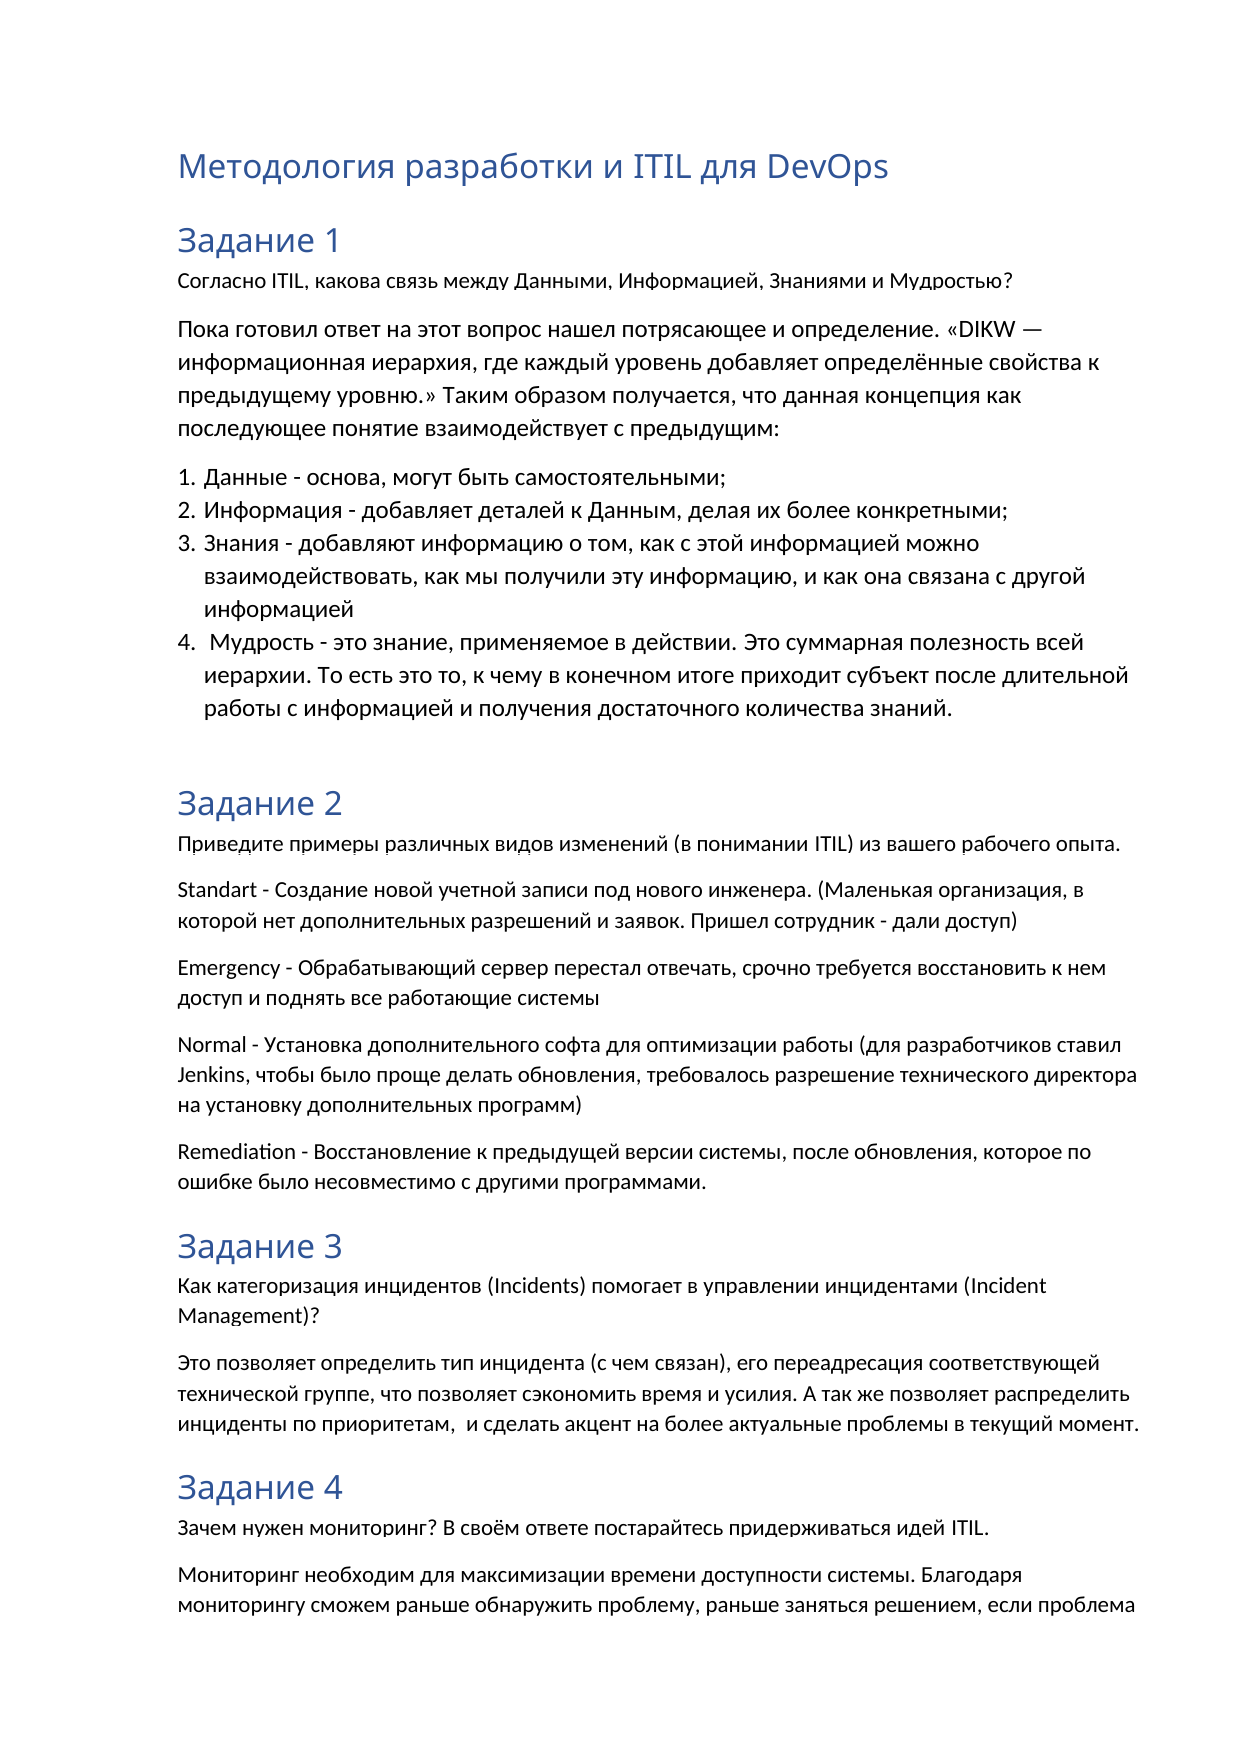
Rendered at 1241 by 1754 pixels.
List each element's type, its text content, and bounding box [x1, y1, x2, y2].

text Это позволяет определить тип инцидента (с чем связан), его переадресация соответствующей технической группе, что позволяет сэкономить время и усилия. А так же позволяет распределить инциденты по приоритетам, и сделать акцент на более актуальные проблемы в текущий момент. [177, 1415, 1152, 1504]
text Задание 3 [177, 1289, 1152, 1334]
text Зачем нужен мониторинг? В своём ответе постарайтесь придерживаться идей ITIL. [177, 1580, 1152, 1608]
list Данные - основа, могут быть самостоятельными; [177, 461, 1152, 492]
text Задание 1 [177, 217, 1152, 262]
text Emergency - Обрабатывающий сервер перестал отвечать, срочно требуется восстановить к нем доступ и поднять все работающие системы [177, 1019, 1152, 1078]
list Знания - добавляют информацию о том, как с этой информацией можно взаимодействовать, как мы получили эту информацию, и как она связана с другой информацией [177, 560, 1152, 657]
text Как категоризация инцидентов (Incidents) помогает в управлении инцидентами (Incident Management)? [177, 1338, 1152, 1396]
text Методология разработки и ITIL для DevOps [177, 143, 1152, 188]
text Задание 2 [177, 846, 1152, 892]
list Мудрость - это знание, применяемое в действии. Это суммарная полезность всей иерархии. То есть это то, к чему в конечном итоге приходит субъект после длительной работы с информацией и получения достаточного количества знаний. [177, 676, 1152, 772]
text Задание 4 [177, 1531, 1152, 1576]
text Пока готовил ответ на этот вопрос нашел потрясающее и определение. «DIKW — информационная иерархия, где каждый уровень добавляет определённые свойства к предыдущему уровню.» Таким образом получается, что данная концепция как последующее понятие взаимодействует с предыдущим: [177, 313, 1152, 442]
text Согласно ITIL, какова связь между Данными, Информацией, Знаниями и Мудростью? [177, 266, 1152, 294]
text Standart - Создание новой учетной записи под нового инженера. (Маленькая организация, в которой нет дополнительных разрешений и заявок. Пришел сотрудник - дали доступ) [177, 942, 1152, 1001]
list Информация - добавляет деталей к Данным, делая их более конкретными; [177, 511, 1152, 541]
text Normal - Установка дополнительного софта для оптимизации работы (для разработчиков ставил Jenkins, чтобы было проще делать обновления, требовалось разрешение технического директора на установку дополнительных программ) [177, 1096, 1152, 1185]
text Приведите примеры различных видов изменений (в понимании ITIL) из вашего рабочего опыта. [177, 895, 1152, 923]
text Remediation - Восстановление к предыдущей версии системы, после обновления, которое по ошибке было несовместимо с другими программами. [177, 1204, 1152, 1262]
